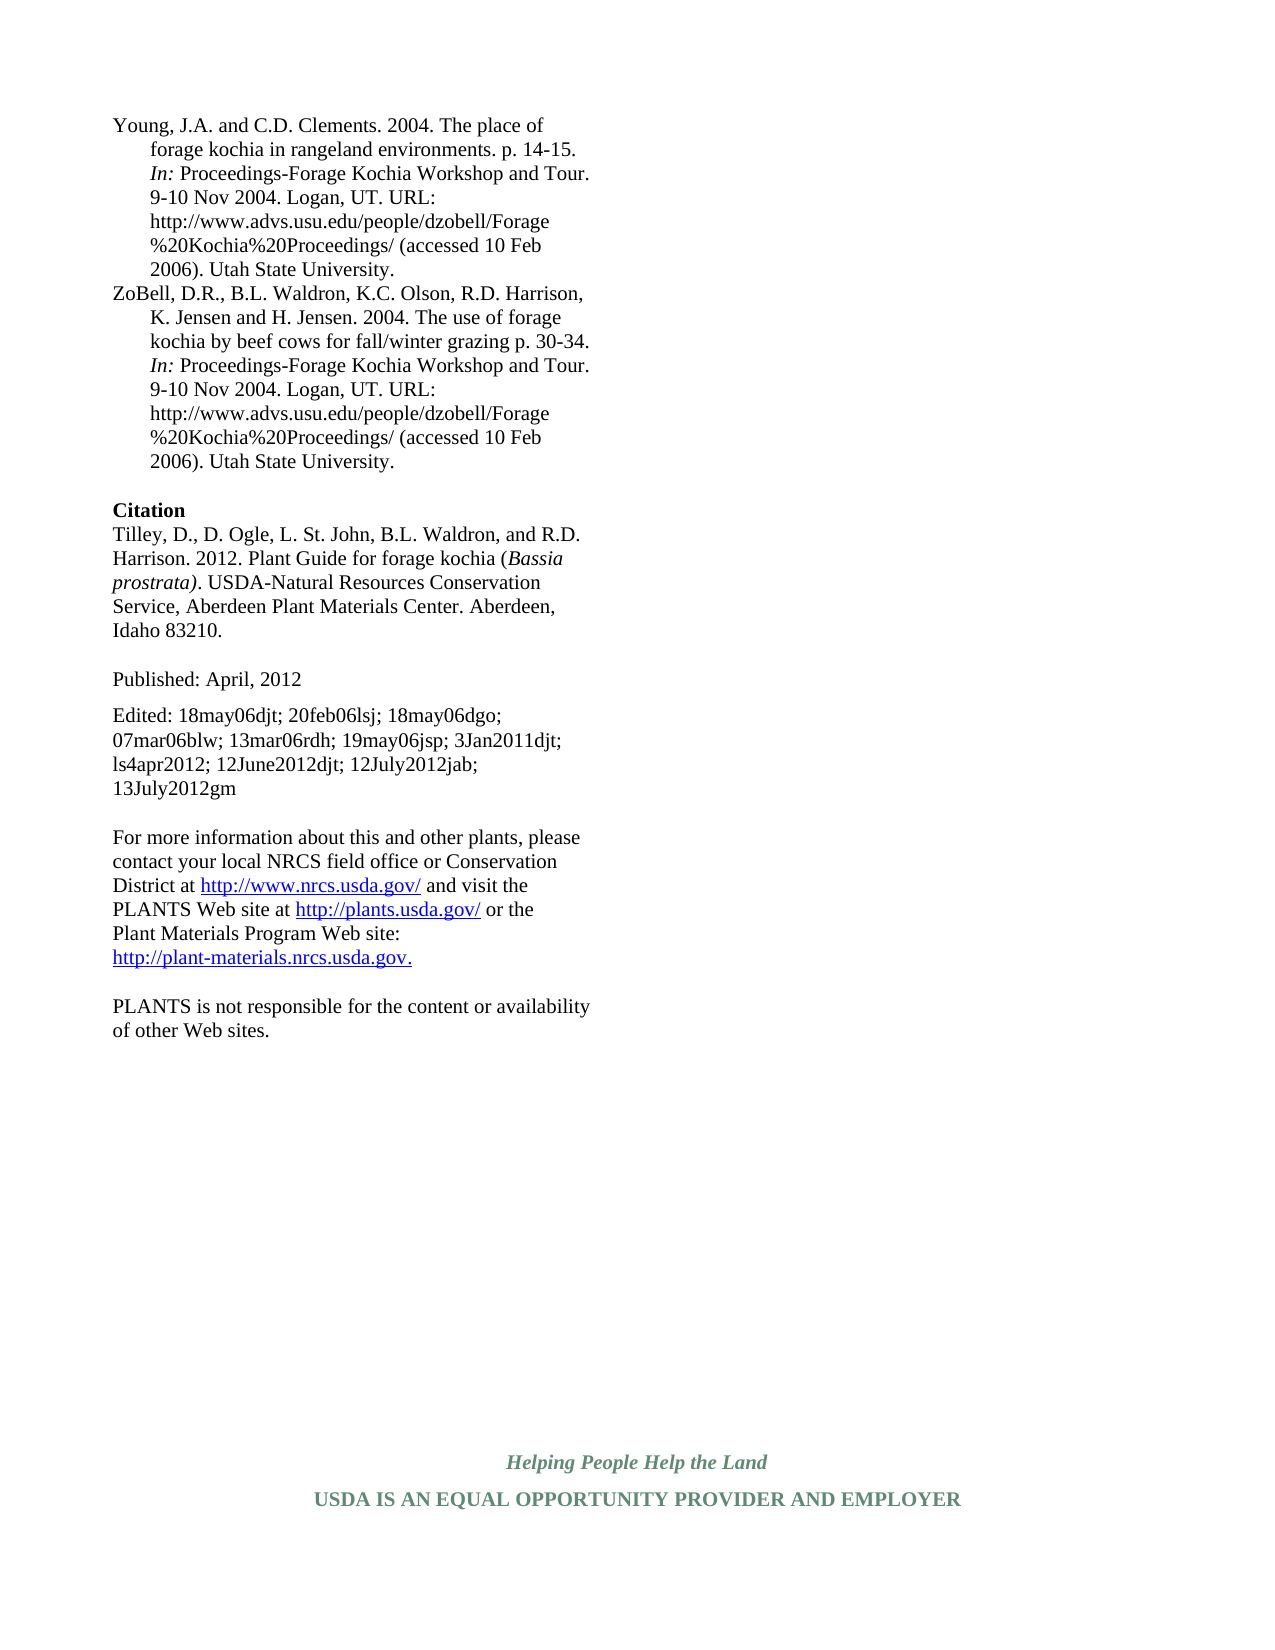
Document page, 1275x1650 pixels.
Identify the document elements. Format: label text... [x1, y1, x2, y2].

text Tilley, D., D. Ogle, L. St. John, B.L. Waldron, and R.D. Harrison. 2012. Plant Guide for forage kochia (Bassia prostrata). USDA-Natural Resources Conservation Service, Aberdeen Plant Materials Center. Aberdeen, Idaho 83210. [112, 522, 600, 642]
text Edited: 18may06djt; 20feb06lsj; 18may06dgo; 07mar06blw; 13mar06rdh; 19may06jsp; 3Jan2011djt; ls4apr2012; 12June2012djt; 12July2012jab; 13July2012gm [112, 703, 600, 800]
text ZoBell, D.R., B.L. Waldron, K.C. Olson, R.D. Harrison, K. Jensen and H. Jensen. 2004. The use of forage kochia by beef cows for fall/winter grazing p. 30-34. In: Proceedings-Forage Kochia Workshop and Tour. 9-10 Nov 2004. Logan, UT. URL: http://www.advs.usu.edu/people/dzobell/Forage%20Kochia%20Proceedings/ (accessed 10 Feb 2006). Utah State University. [112, 281, 600, 473]
text Published: April, 2012 [112, 667, 600, 691]
text Helping People Help the Land [112, 1450, 1162, 1474]
text PLANTS is not responsible for the content or availability of other Web sites. [112, 994, 600, 1042]
text Young, J.A. and C.D. Clements. 2004. The place of forage kochia in rangeland environments. p. 14-15. In: Proceedings-Forage Kochia Workshop and Tour. 9-10 Nov 2004. URL: http://www.advs.usu.edu/people/dzobell/Forage%20Kochia%20Proceedings/ (accessed 10 Feb 2006). Utah State University. [112, 112, 600, 281]
text For more information about this and other plants, please contact your local NRCS field office or Conservation District at http://www.nrcs.usda.gov/ and visit the PLANTS Web site at http://plants.usda.gov/ or the Plant Materials Program Web site: [112, 825, 600, 945]
text http://plant-materials.nrcs.usda.gov. [112, 945, 600, 969]
subtitle Citation [112, 497, 600, 522]
text USDA IS AN EQUAL OPPORTUNITY PROVIDER AND EMPLOYER [112, 1487, 1162, 1511]
